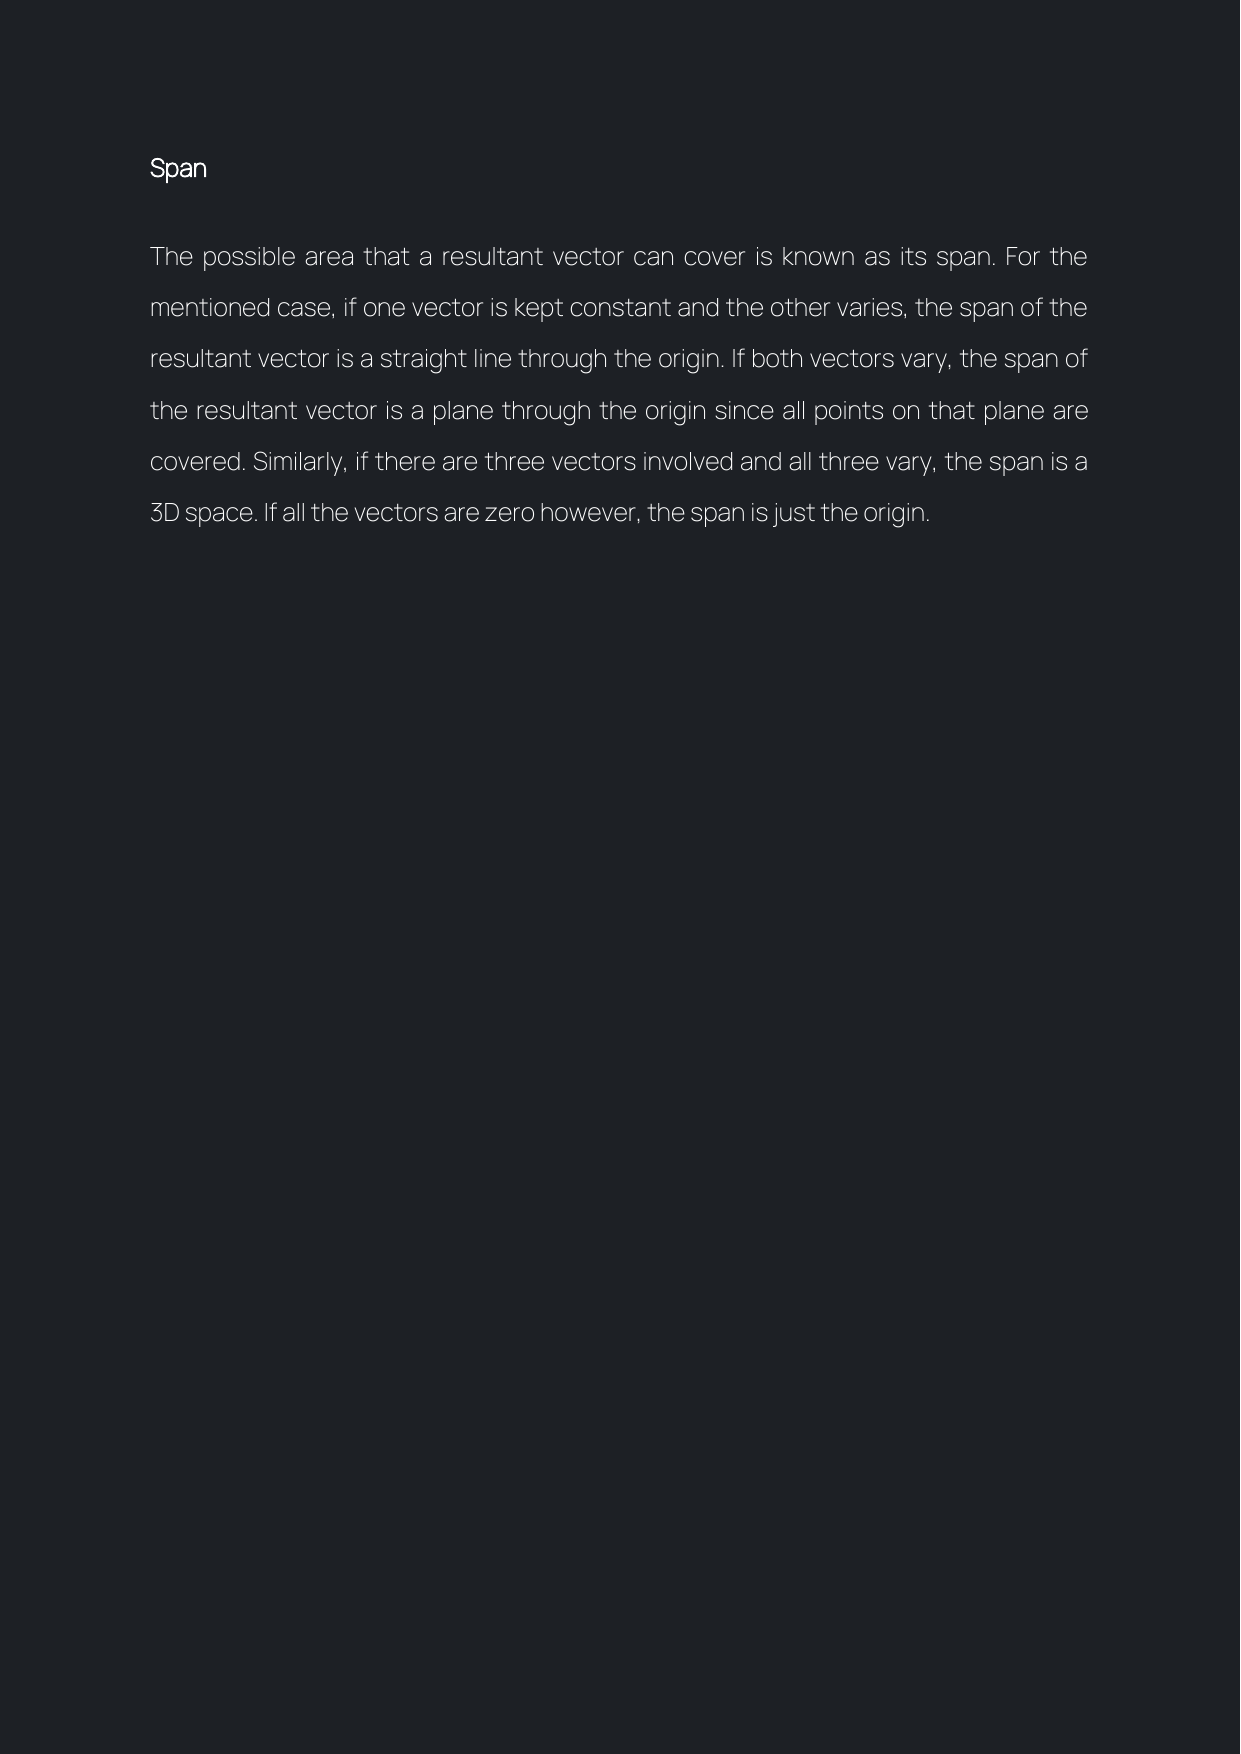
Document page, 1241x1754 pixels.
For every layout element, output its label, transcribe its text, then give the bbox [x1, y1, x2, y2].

text The possible area that a resultant vector can cover is known as its span. For the mentioned case, if one vector is kept constant and the other varies, the span of the resultant vector is a straight line through the origin. If both vectors vary, the span of the resultant vector is a plane through the origin since all points on that plane are covered. Similarly, if there are three vectors involved and all three vary, the span is a 3D space. If all the vectors are zero however, the span is just the origin. [150, 239, 1090, 529]
subtitle Span [150, 150, 1090, 184]
